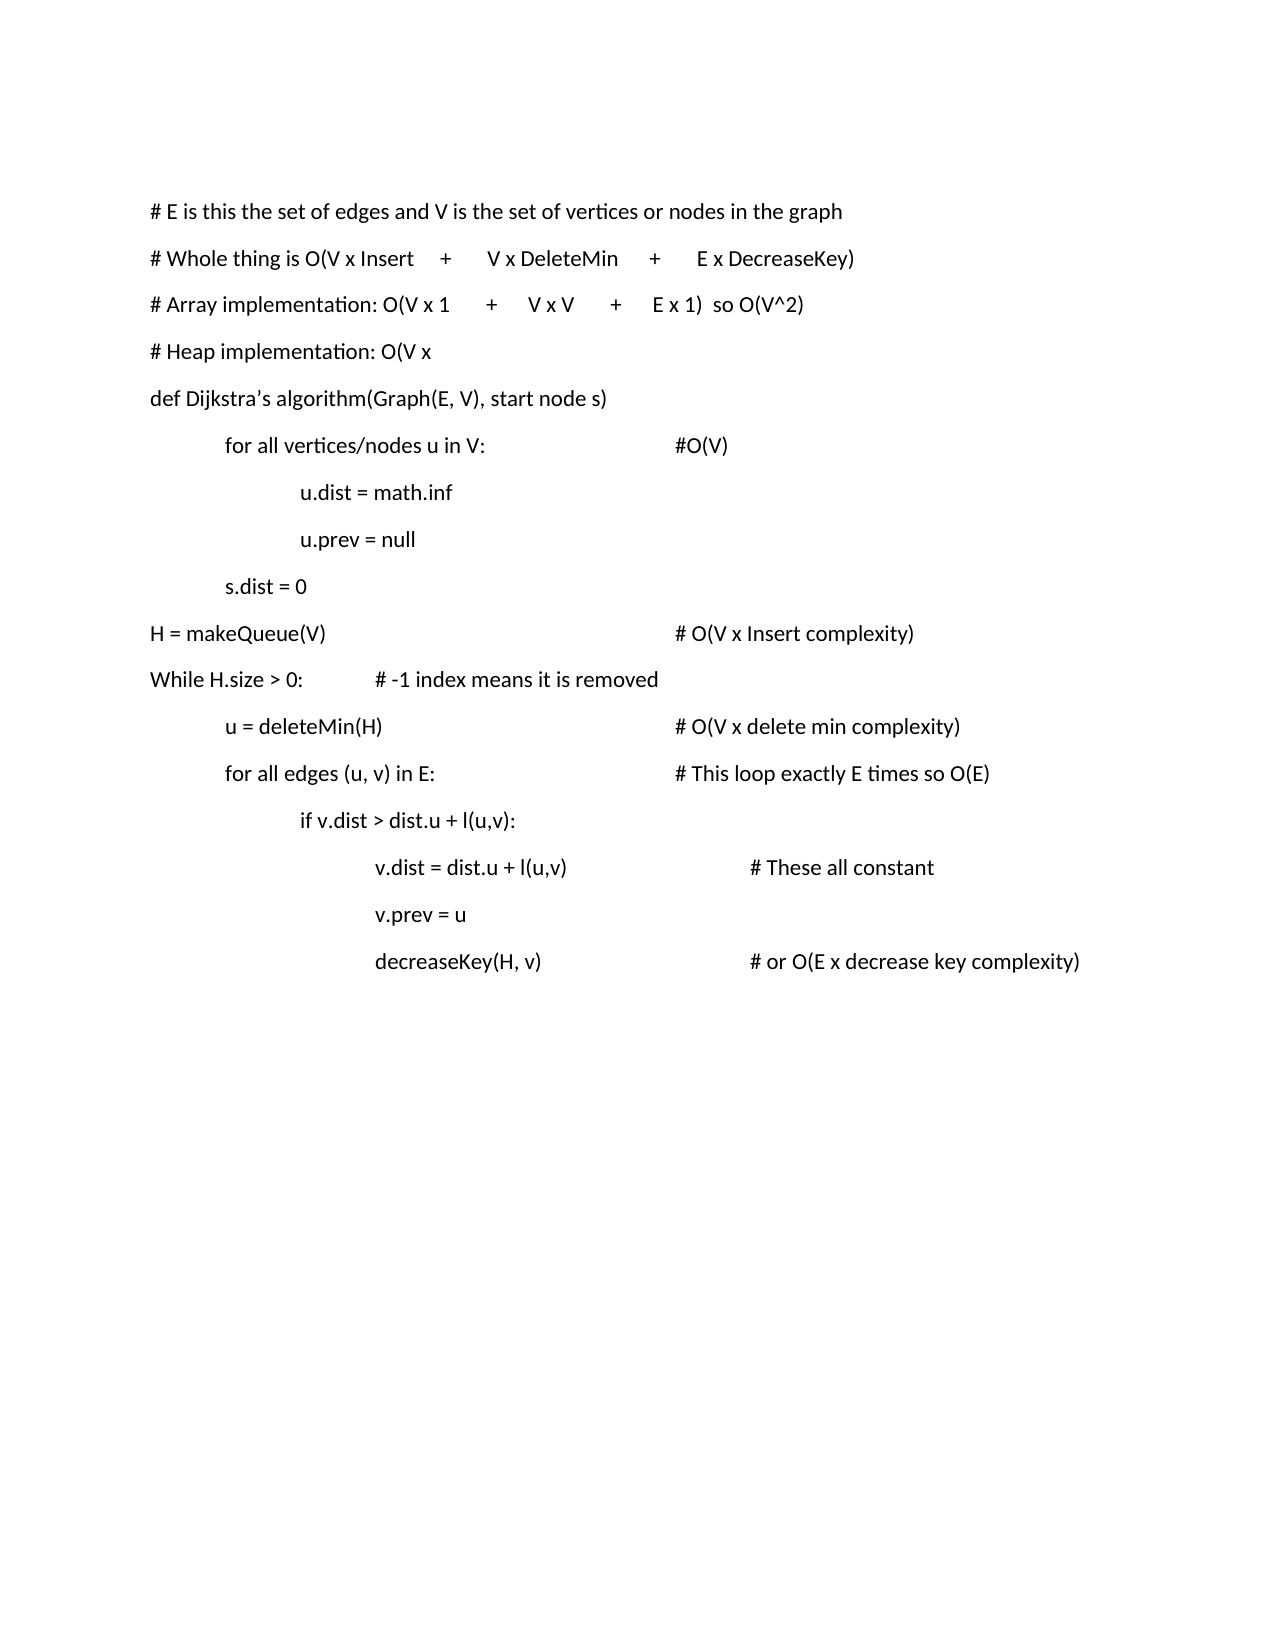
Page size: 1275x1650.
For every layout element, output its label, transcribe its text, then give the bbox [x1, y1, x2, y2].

text While H.size > 0: # -1 index means it is removed [150, 666, 1125, 694]
text # Array implementation: O(V x 1 + V x V + E x 1) so O(V^2) [150, 291, 1125, 319]
text s.dist = 0 [150, 572, 1125, 600]
text # Heap implementation: O(V x [150, 337, 1125, 366]
text decreaseKey(H, v) # or O(E x decrease key complexity) [150, 947, 1125, 975]
text u.prev = null [150, 525, 1125, 553]
text if v.dist > dist.u + l(u,v): [150, 806, 1125, 834]
text u = deleteMin(H) # O(V x delete min complexity) [150, 712, 1125, 741]
text for all vertices/nodes u in V: #O(V) [150, 431, 1125, 459]
text # Whole thing is O(V x Insert + V x DeleteMin + E x DecreaseKey) [150, 244, 1125, 272]
text def Dijkstra’s algorithm(Graph(E, V), start node s) [150, 384, 1125, 412]
text H = makeQueue(V) # O(V x Insert complexity) [150, 619, 1125, 647]
text v.dist = dist.u + l(u,v) # These all constant [150, 853, 1125, 881]
text # E is this the set of edges and V is the set of vertices or nodes in the graph [150, 197, 1125, 225]
text v.prev = u [150, 900, 1125, 928]
text u.dist = math.inf [150, 478, 1125, 506]
text for all edges (u, v) in E: # This loop exactly E times so O(E) [150, 759, 1125, 787]
